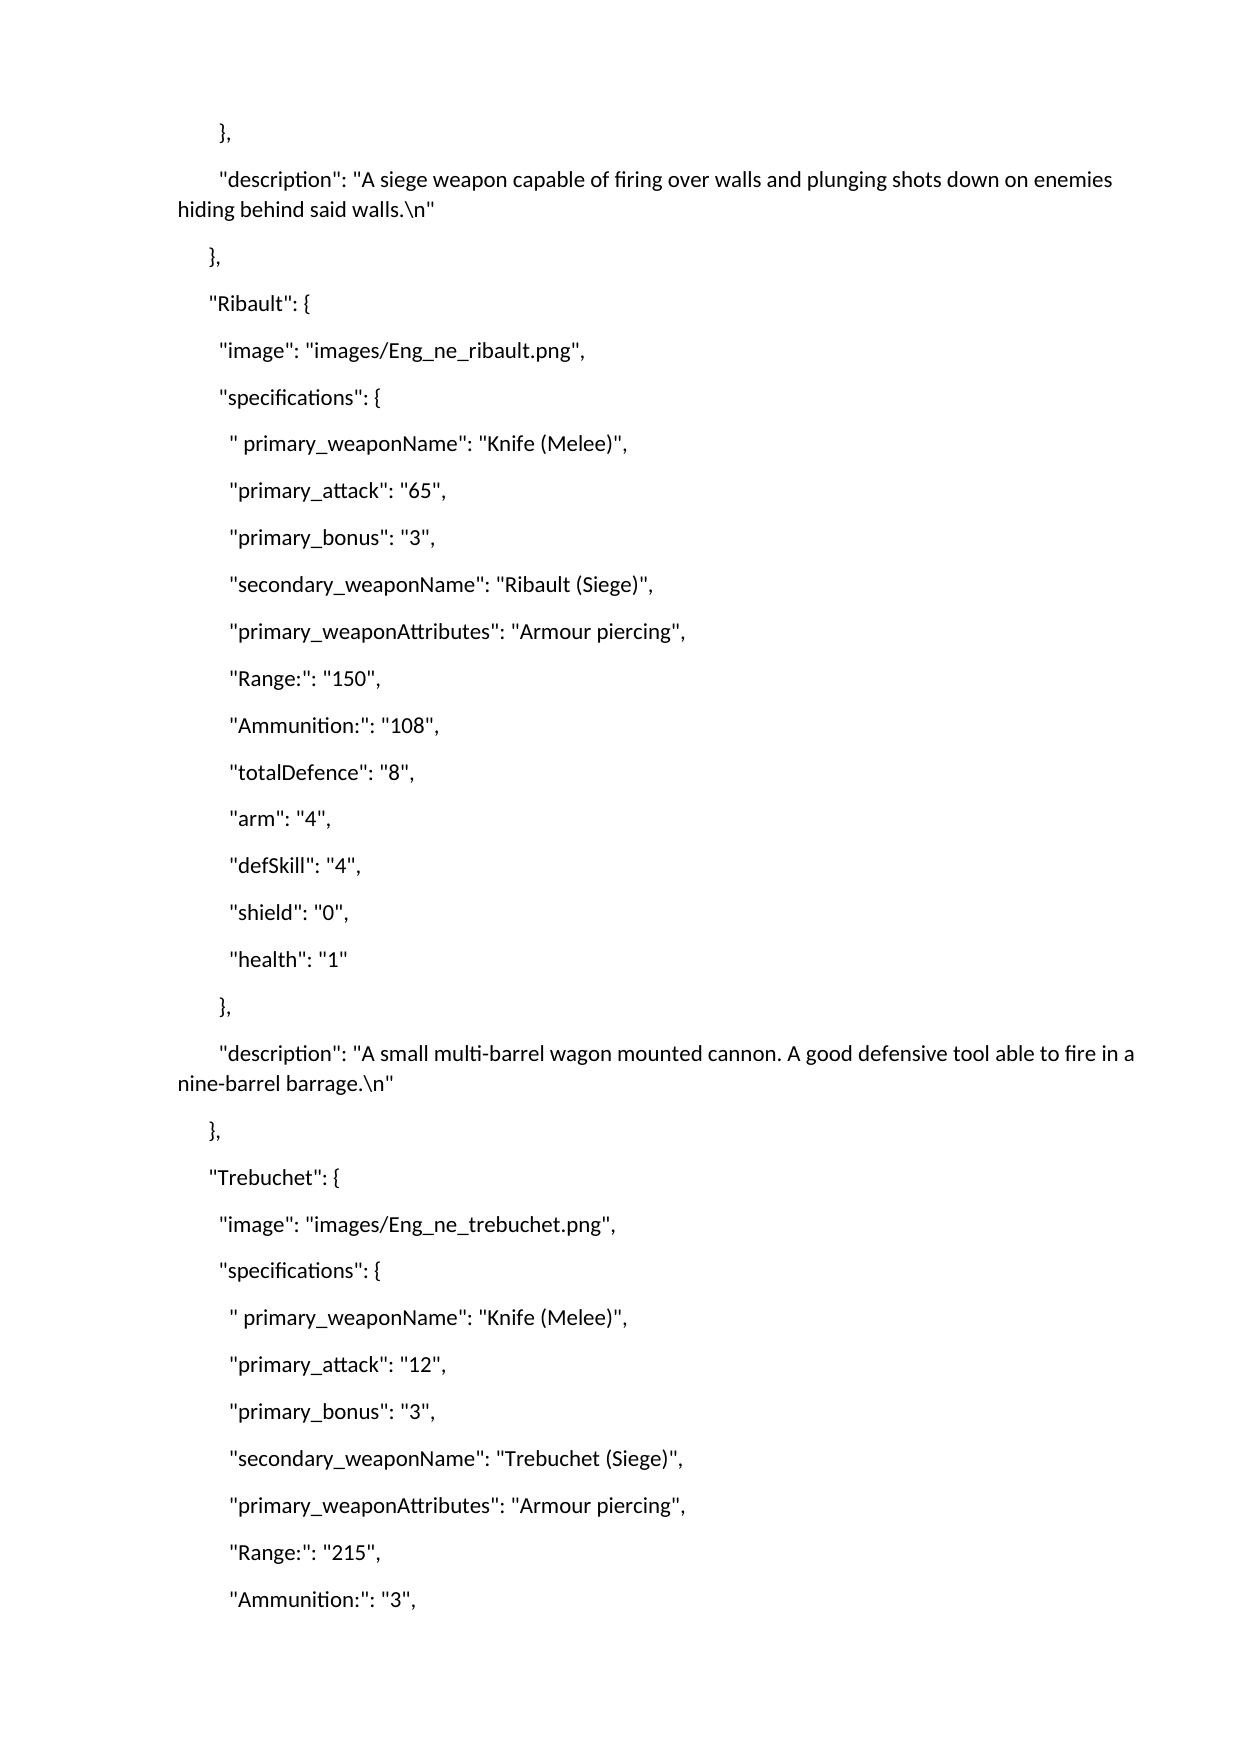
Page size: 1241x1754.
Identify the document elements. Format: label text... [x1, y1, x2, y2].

text "image": "images/Eng_ne_trebuchet.png", [177, 1210, 1152, 1238]
text "health": "1" [177, 945, 1152, 973]
text " primary_weaponName": "Knife (Melee)", [177, 1303, 1152, 1332]
text "shield": "0", [177, 898, 1152, 926]
text "defSkill": "4", [177, 851, 1152, 879]
text "secondary_weaponName": "Ribault (Siege)", [177, 570, 1152, 598]
text "arm": "4", [177, 804, 1152, 833]
text "primary_bonus": "3", [177, 523, 1152, 551]
text "description": "A small multi-barrel wagon mounted cannon. A good defensive tool able to fire in a nine-barrel barrage.\n" [177, 1039, 1152, 1097]
text "primary_weaponAttributes": "Armour piercing", [177, 617, 1152, 645]
text }, [177, 1116, 1152, 1144]
text }, [177, 118, 1152, 146]
text "description": "A siege weapon capable of firing over walls and plunging shots down on enemies hiding behind said walls.\n" [177, 165, 1152, 223]
text "primary_weaponAttributes": "Armour piercing", [177, 1491, 1152, 1519]
text "image": "images/Eng_ne_ribault.png", [177, 336, 1152, 364]
text "totalDefence": "8", [177, 758, 1152, 786]
text }, [177, 992, 1152, 1020]
text " primary_weaponName": "Knife (Melee)", [177, 429, 1152, 458]
text "primary_attack": "65", [177, 476, 1152, 504]
text "Range:": "150", [177, 664, 1152, 692]
text "Ammunition:": "3", [177, 1585, 1152, 1613]
text "Ammunition:": "108", [177, 711, 1152, 739]
text "secondary_weaponName": "Trebuchet (Siege)", [177, 1444, 1152, 1472]
text "Trebuchet": { [177, 1163, 1152, 1191]
text "primary_attack": "12", [177, 1350, 1152, 1378]
text "Ribault": { [177, 289, 1152, 317]
text "specifications": { [177, 1257, 1152, 1285]
text "Range:": "215", [177, 1538, 1152, 1566]
text "specifications": { [177, 383, 1152, 411]
text "primary_bonus": "3", [177, 1397, 1152, 1425]
text }, [177, 242, 1152, 270]
